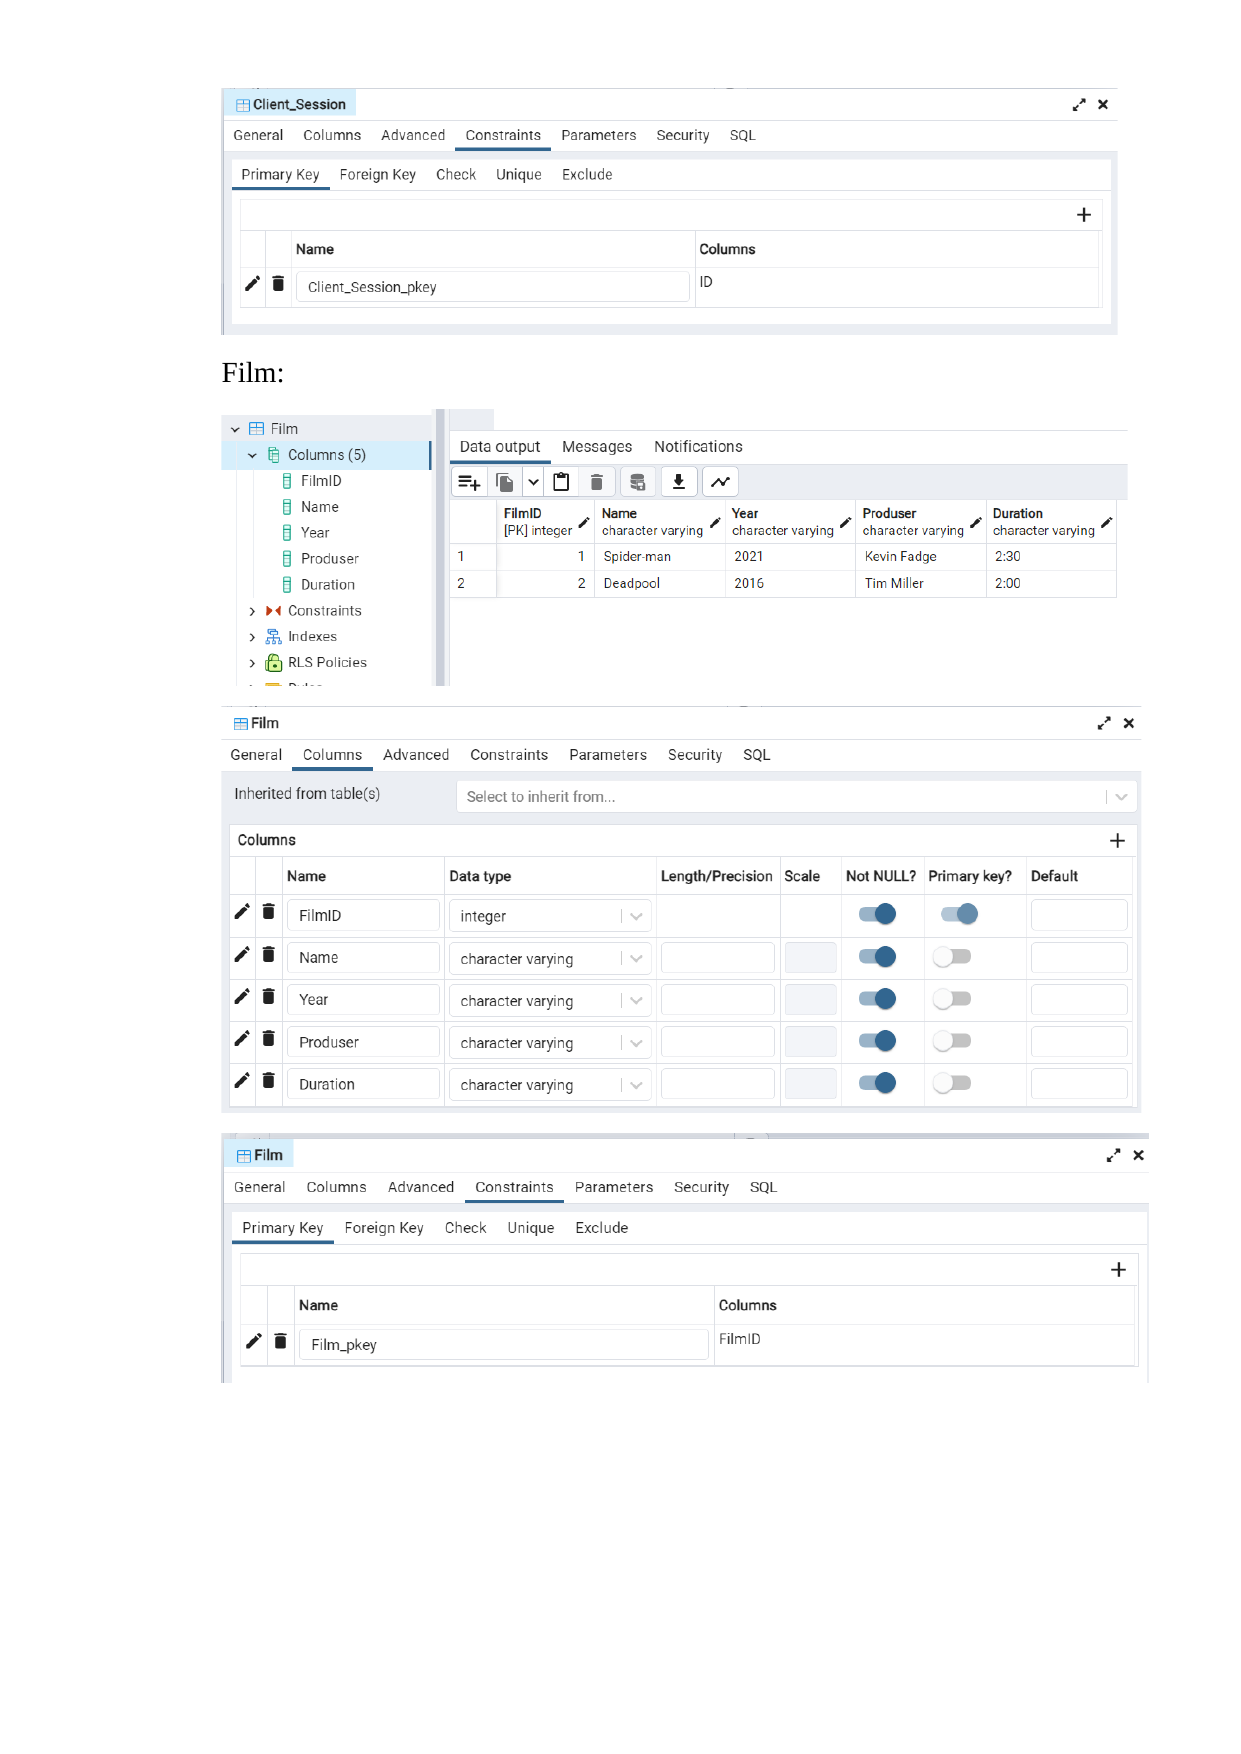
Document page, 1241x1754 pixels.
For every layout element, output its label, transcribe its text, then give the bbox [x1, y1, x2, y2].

picture [221, 409, 1128, 686]
picture [221, 1133, 1149, 1383]
text Film: [148, 355, 1152, 389]
picture [221, 706, 1142, 1113]
picture [221, 88, 1118, 335]
